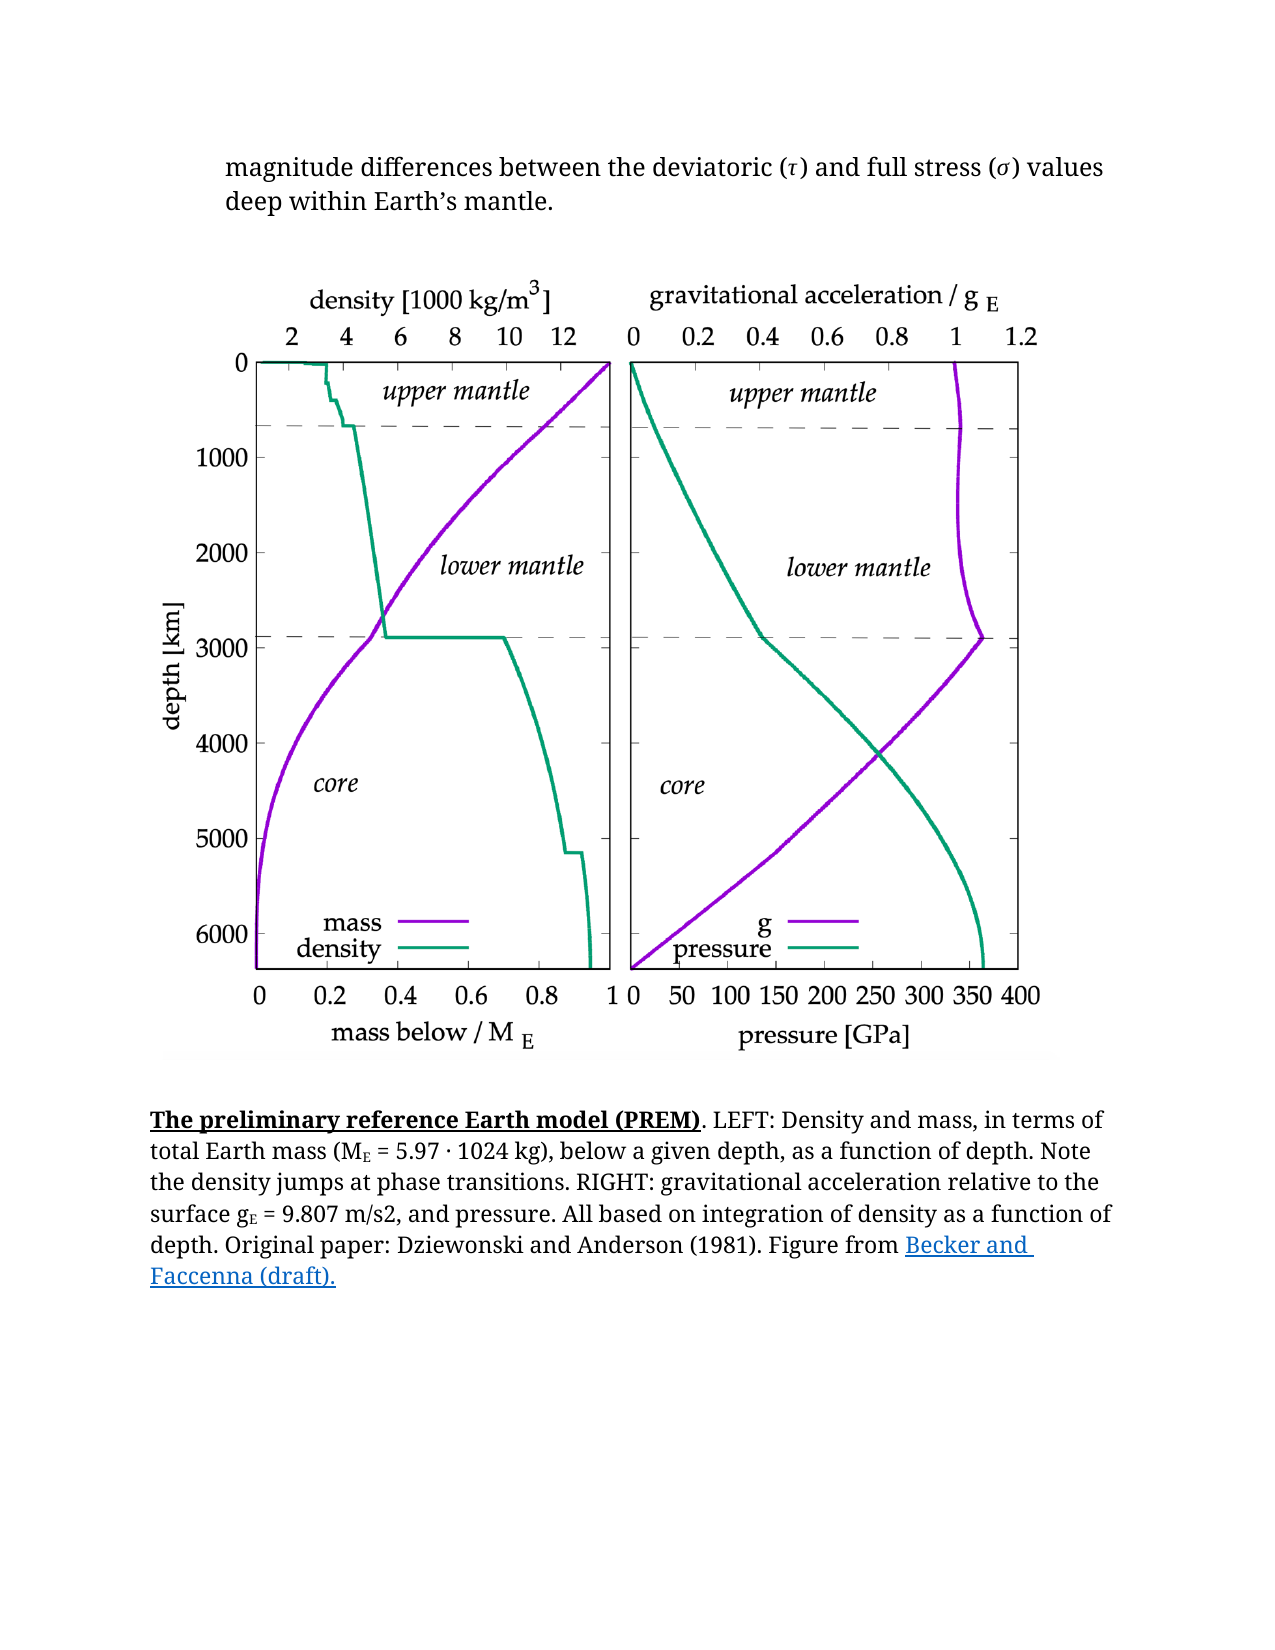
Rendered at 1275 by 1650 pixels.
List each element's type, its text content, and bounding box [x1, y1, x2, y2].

picture [162, 278, 1061, 1060]
text The preliminary reference Earth model (PREM). LEFT: Density and mass, in terms of total Earth mass (ME = 5.97 · 1024 kg), below a given depth, as a function of depth. Note the density jumps at phase transitions. RIGHT: gravitational acceleration relative to the surface gE = 9.807 m/s2, and pressure. All based on integration of density as a function of depth. Original paper: Dziewonski and Anderson (1981). Figure from Becker and Faccenna (draft). [150, 1104, 1125, 1291]
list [187, 150, 1125, 218]
